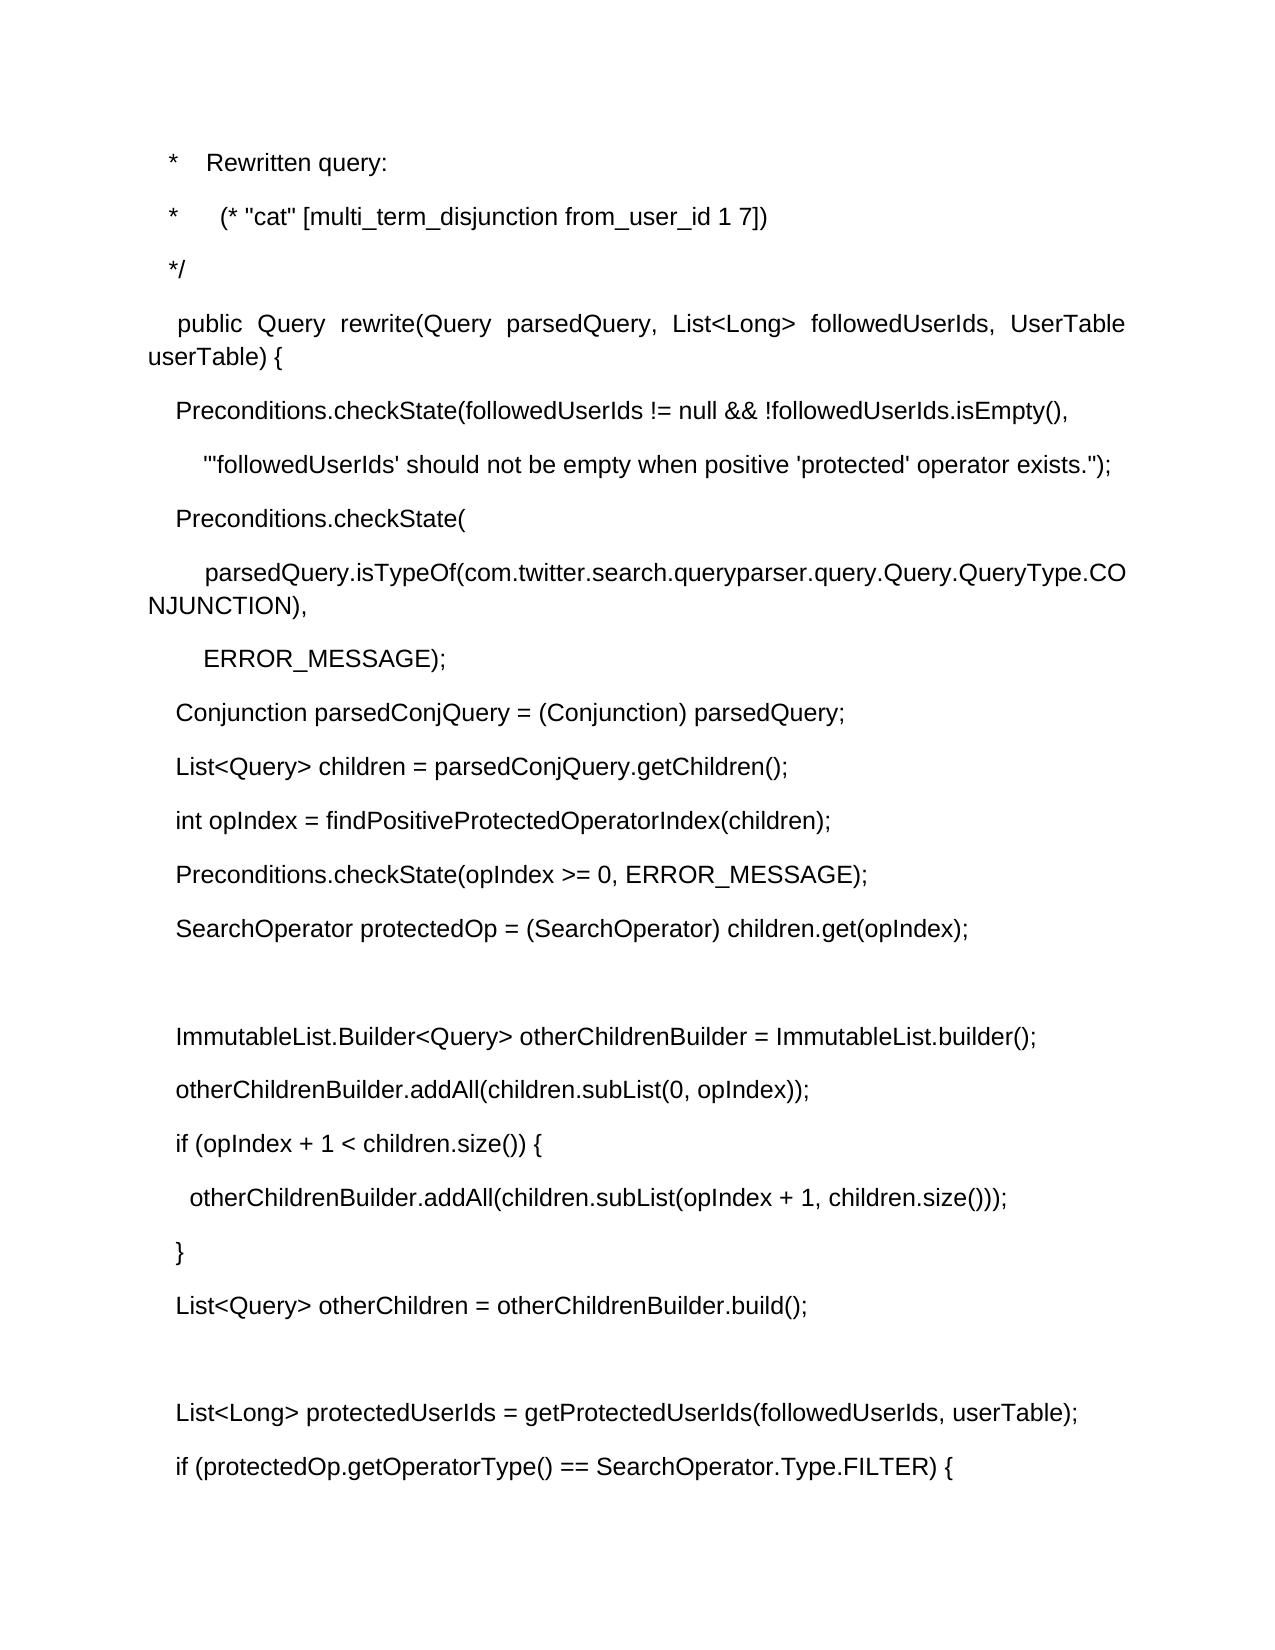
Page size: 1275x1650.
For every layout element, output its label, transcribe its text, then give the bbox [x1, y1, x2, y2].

text */ [148, 255, 1127, 284]
text otherChildrenBuilder.addAll(children.subList(0, opIndex)); [148, 1075, 1127, 1104]
text Conjunction parsedConjQuery = (Conjunction) parsedQuery; [148, 698, 1127, 727]
text if (protectedOp.getOperatorType() == SearchOperator.Type.FILTER) { [148, 1452, 1127, 1481]
text Preconditions.checkState(opIndex >= 0, ERROR_MESSAGE); [148, 860, 1127, 889]
text List<Query> children = parsedConjQuery.getChildren(); [148, 752, 1127, 781]
text * (* "cat" [multi_term_disjunction from_user_id 1 7]) [148, 201, 1127, 230]
text ERROR_MESSAGE); [148, 644, 1127, 673]
text "'followedUserIds' should not be empty when positive 'protected' operator exists."); [148, 450, 1127, 479]
text otherChildrenBuilder.addAll(children.subList(opIndex + 1, children.size())); [148, 1183, 1127, 1212]
text Preconditions.checkState(followedUserIds != null && !followedUserIds.isEmpty(), [148, 396, 1127, 425]
text if (opIndex + 1 < children.size()) { [148, 1129, 1127, 1158]
text * Rewritten query: [148, 148, 1127, 176]
text ImmutableList.Builder<Query> otherChildrenBuilder = ImmutableList.builder(); [148, 1021, 1127, 1050]
text int opIndex = findPositiveProtectedOperatorIndex(children); [148, 806, 1127, 835]
text List<Long> protectedUserIds = getProtectedUserIds(followedUserIds, userTable); [148, 1398, 1127, 1427]
text Preconditions.checkState( [148, 504, 1127, 532]
text parsedQuery.isTypeOf(com.twitter.search.queryparser.query.Query.QueryType.CONJUNCTION), [148, 558, 1127, 619]
text List<Query> otherChildren = otherChildrenBuilder.build(); [148, 1291, 1127, 1319]
text SearchOperator protectedOp = (SearchOperator) children.get(opIndex); [148, 914, 1127, 942]
text public Query rewrite(Query parsedQuery, List<Long> followedUserIds, UserTable userTable) { [148, 309, 1127, 371]
text } [148, 1237, 1127, 1266]
